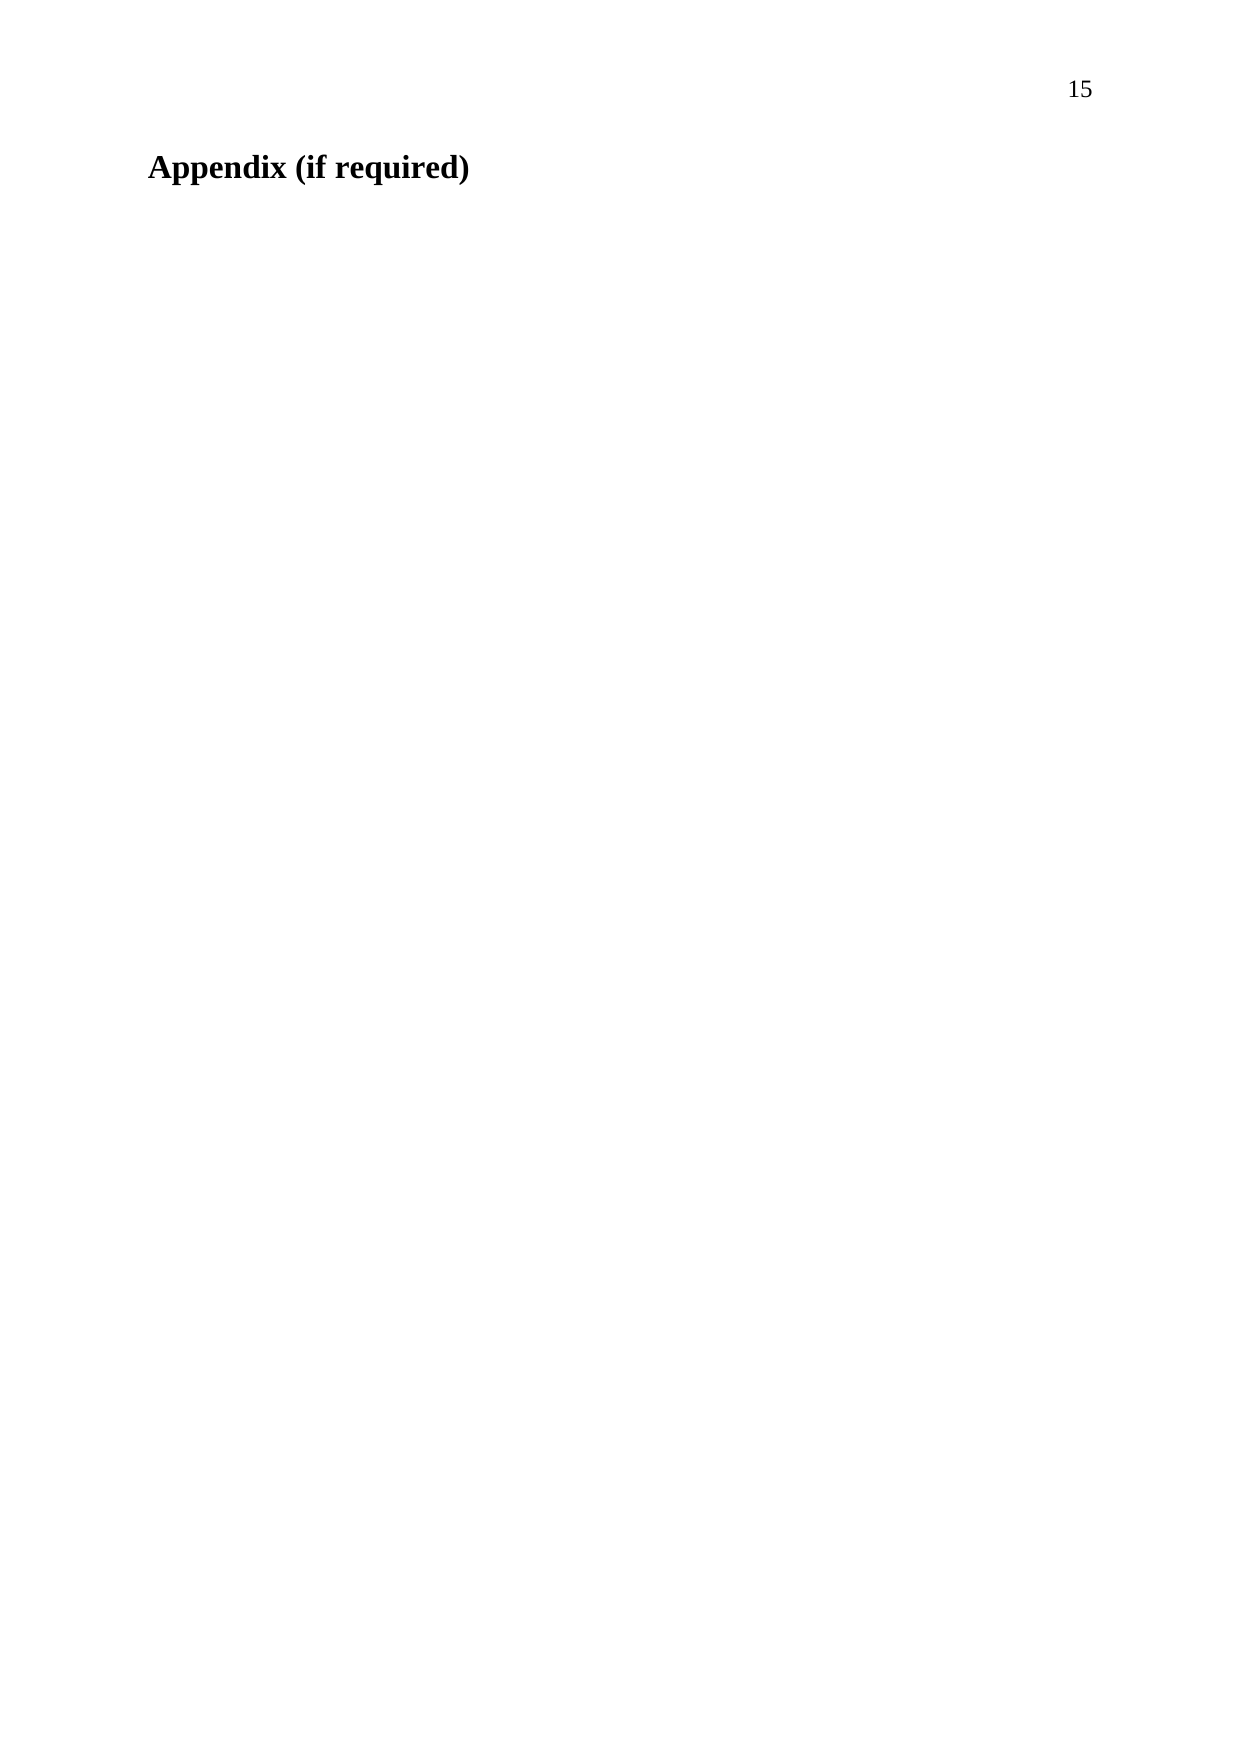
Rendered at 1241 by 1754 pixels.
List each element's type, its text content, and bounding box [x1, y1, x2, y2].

text Appendix (if required) [148, 148, 1092, 186]
